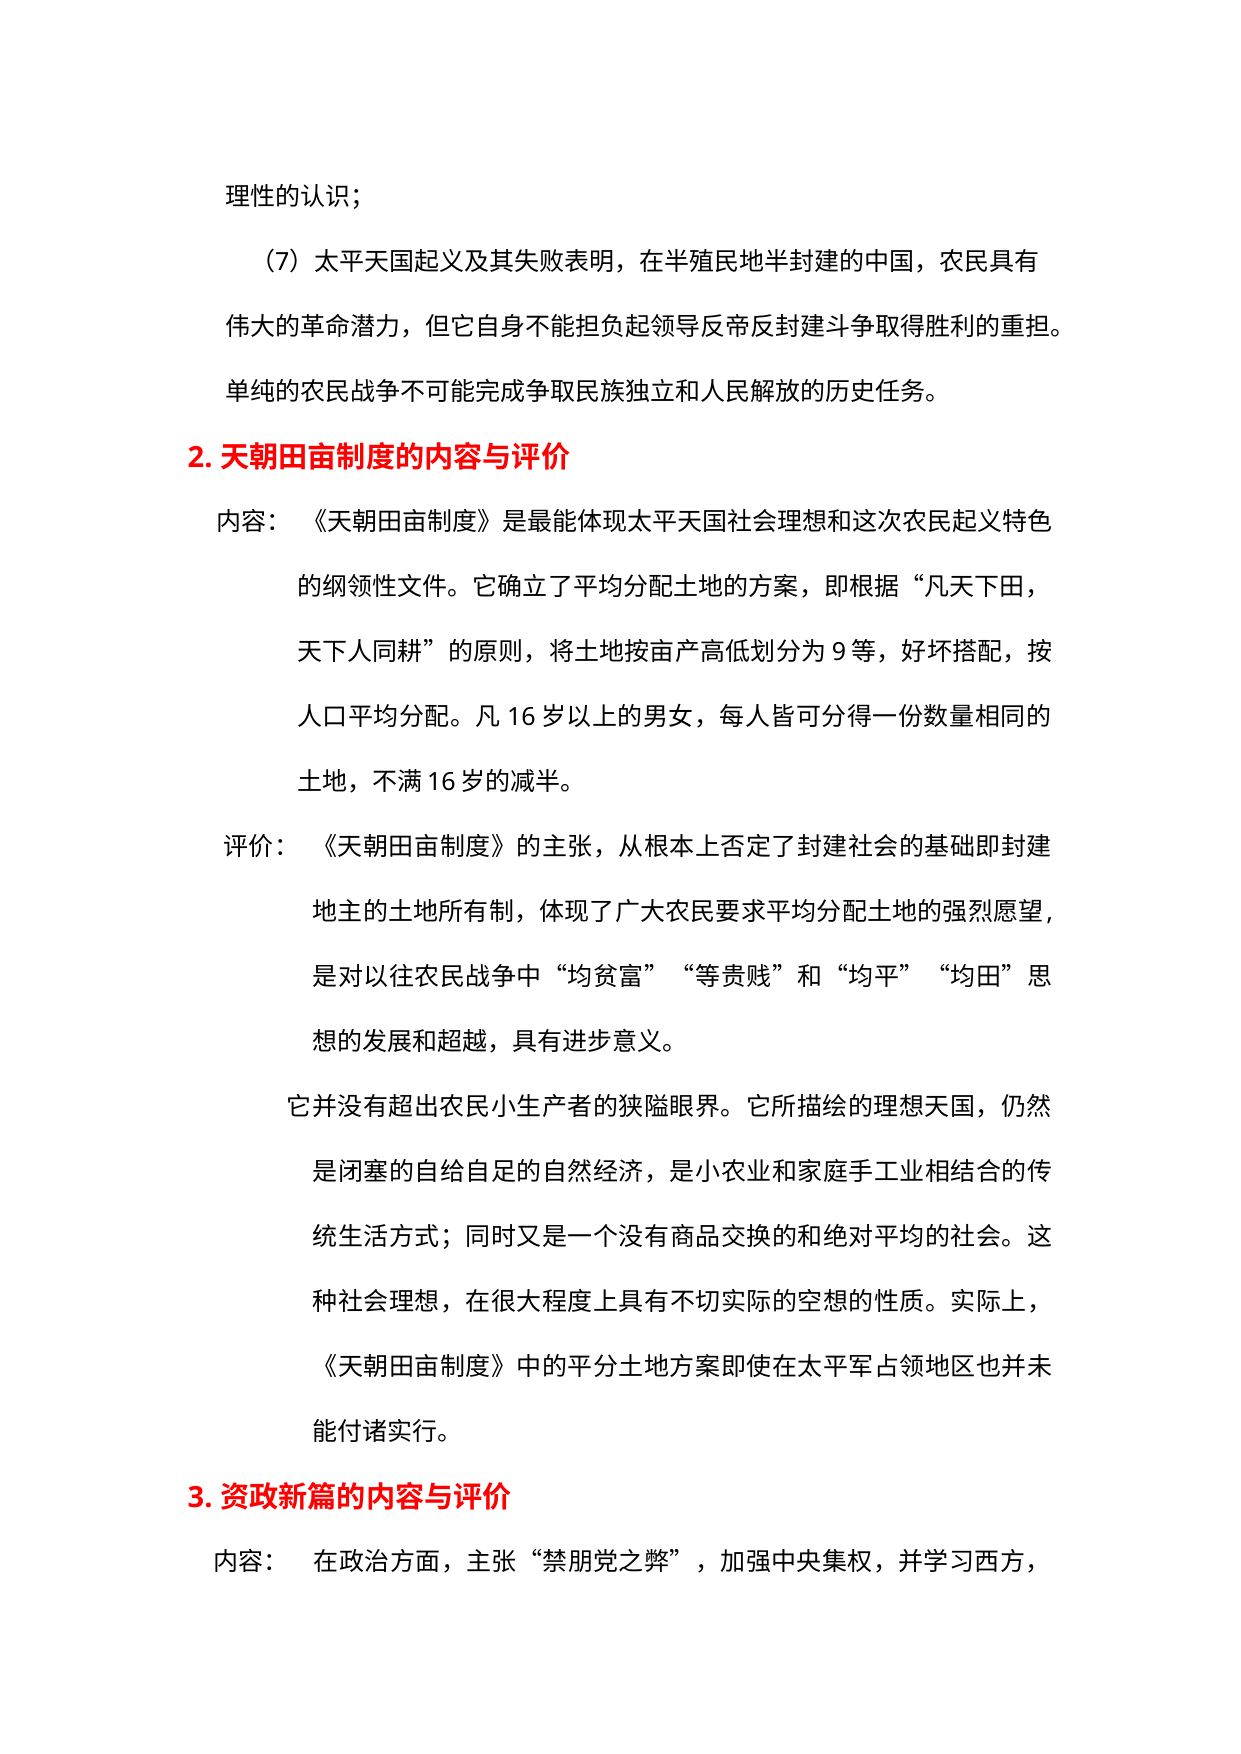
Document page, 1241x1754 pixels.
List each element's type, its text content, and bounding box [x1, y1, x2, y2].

list 天朝田亩制度的内容与评价 [187, 422, 1053, 487]
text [225, 162, 1053, 227]
text 它并没有超出农民小生产者的狭隘眼界。它所描绘的理想天国，仍然是闭塞的自给自足的自然经济，是小农业和家庭手工业相结合的传统生活方式；同时又是一个没有商品交换的和绝对平均的社会。这种社会理想，在很大程度上具有不切实际的空想的性质。实际上，《天朝田亩制度》中的平分土地方案即使在太平军占领地区也并未能付诸实行。 [187, 1072, 1053, 1462]
text （7）太平天国起义及其失败表明，在半殖民地半封建的中国，农民具有伟大的革命潜力，但它自身不能担负起领导反帝反封建斗争取得胜利的重担。单纯的农民战争不可能完成争取民族独立和人民解放的历史任务。 [225, 227, 1053, 422]
list 资政新篇的内容与评价 [187, 1462, 1053, 1527]
text 内容： 《天朝田亩制度》是最能体现太平天国社会理想和这次农民起义特色的纲领性文件。它确立了平均分配土地的方案，即根据“凡天下田，天下人同耕”的原则，将土地按亩产高低划分为9等，好坏搭配，按人口平均分配。凡16岁以上的男女，每人皆可分得一份数量相同的土地，不满16岁的减半。 [187, 487, 1053, 812]
text 评价： 《天朝田亩制度》的主张，从根本上否定了封建社会的基础即封建地主的土地所有制，体现了广大农民要求平均分配土地的强烈愿望,是对以往农民战争中“均贫富”“等贵贱”和“均平”“均田”思想的发展和超越，具有进步意义。 [187, 812, 1053, 1072]
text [187, 1527, 1053, 1592]
